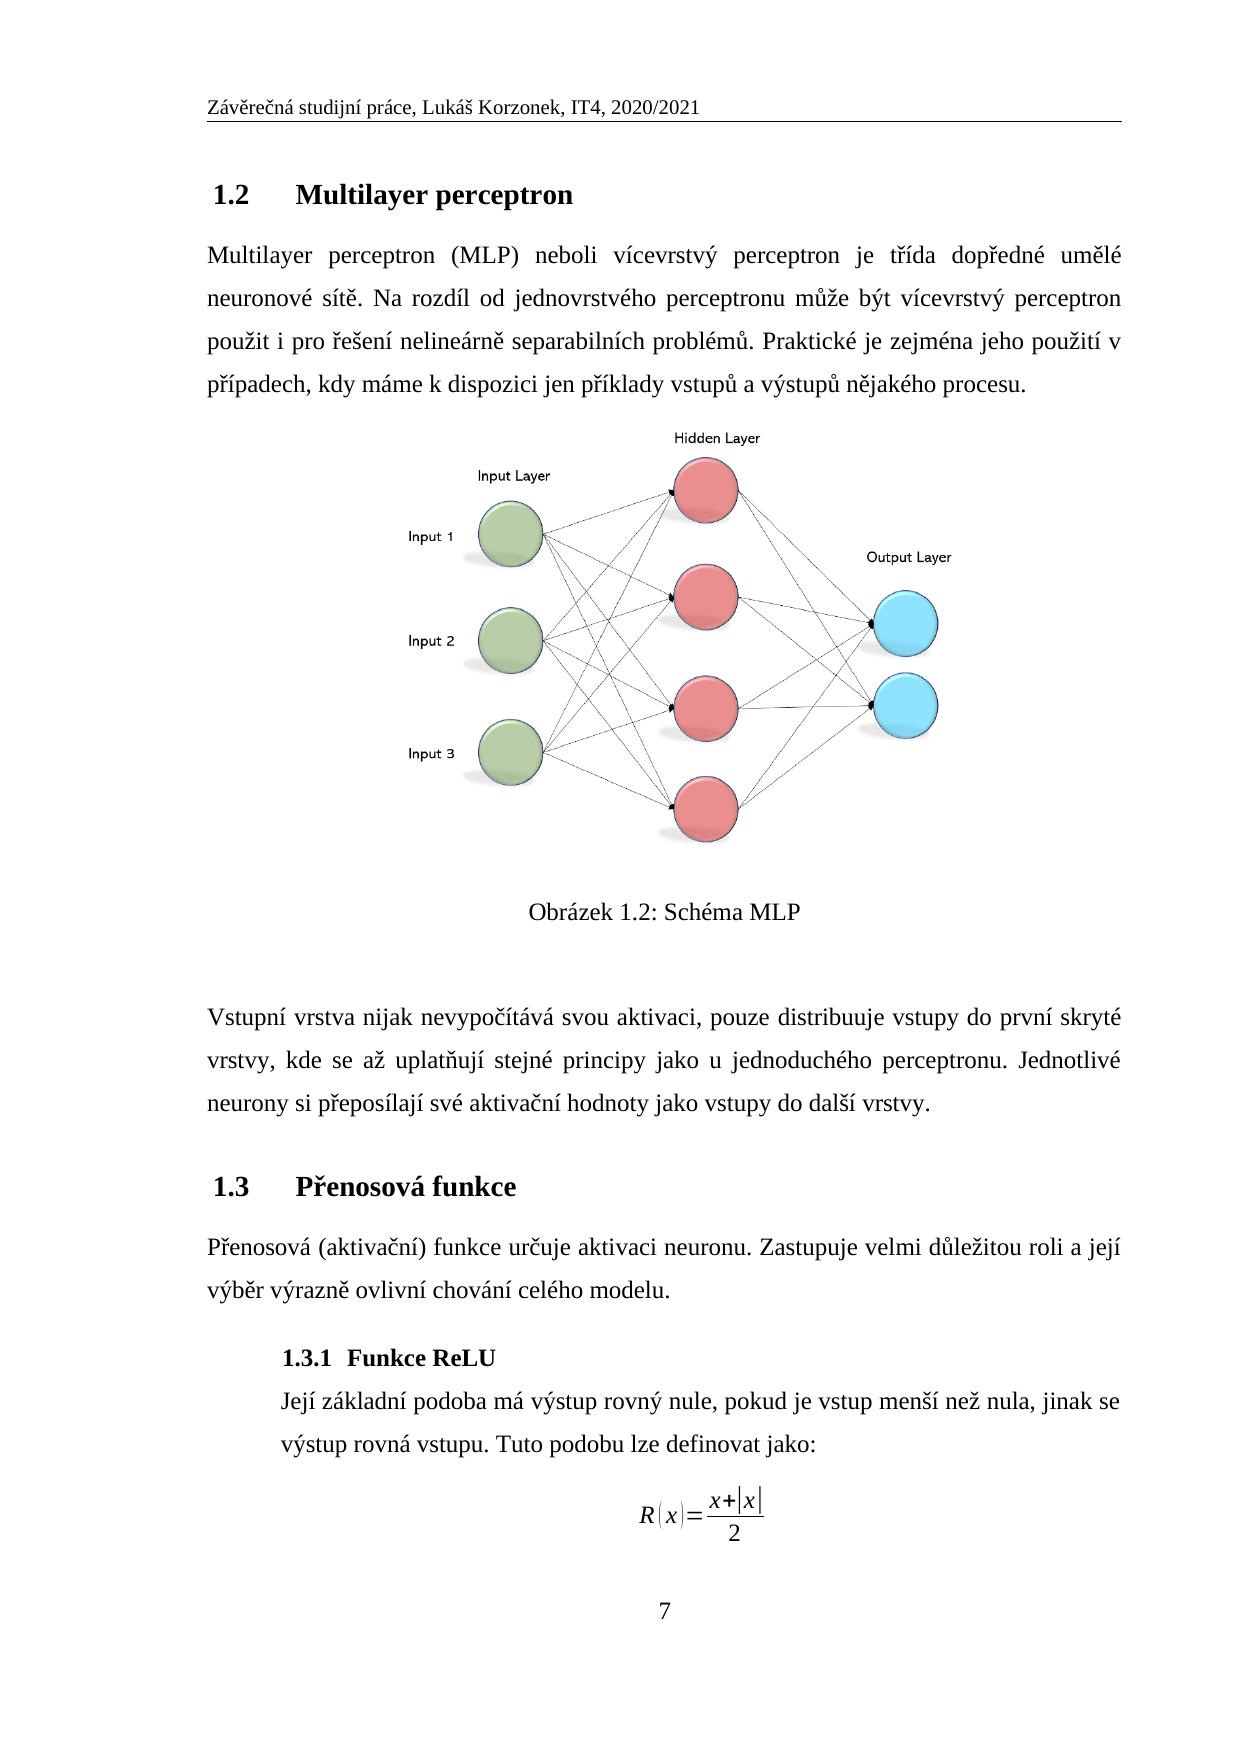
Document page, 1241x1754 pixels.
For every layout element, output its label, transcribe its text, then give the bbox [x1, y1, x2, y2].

subtitle Multilayer perceptron [213, 177, 1122, 211]
subtitle Přenosová funkce [213, 1169, 1122, 1202]
subtitle Funkce ReLU [282, 1343, 1122, 1372]
text Vstupní vrstva nijak nevypočítává svou aktivaci, pouze distribuuje vstupy do první skryté vrstvy, kde se až uplatňují stejné principy jako u jednoduchého perceptronu. Jednotlivé neurony si přeposílají své aktivační hodnoty jako vstupy do další vrstvy. [207, 1002, 1122, 1117]
text Přenosová (aktivační) funkce určuje aktivaci neuronu. Zastupuje velmi důležitou roli a její výběr výrazně ovlivní chování celého modelu. [207, 1232, 1122, 1304]
text Obrázek 1.2: Schéma MLP [207, 897, 1122, 926]
picture [331, 425, 998, 864]
text Multilayer perceptron (MLP) neboli vícevrstvý perceptron je třída dopředné umělé neuronové sítě. Na rozdíl od jednovrstvého perceptronu může být vícevrstvý perceptron použit i pro řešení nelineárně separabilních problémů. Praktické je zejména jeho použití v případech, kdy máme k dispozici jen příklady vstupů a výstupů nějakého procesu. [207, 240, 1122, 398]
text Její základní podoba má výstup rovný nule, pokud je vstup menší než nula, jinak se výstup rovná vstupu. Tuto podobu lze definovat jako: [281, 1386, 1122, 1458]
